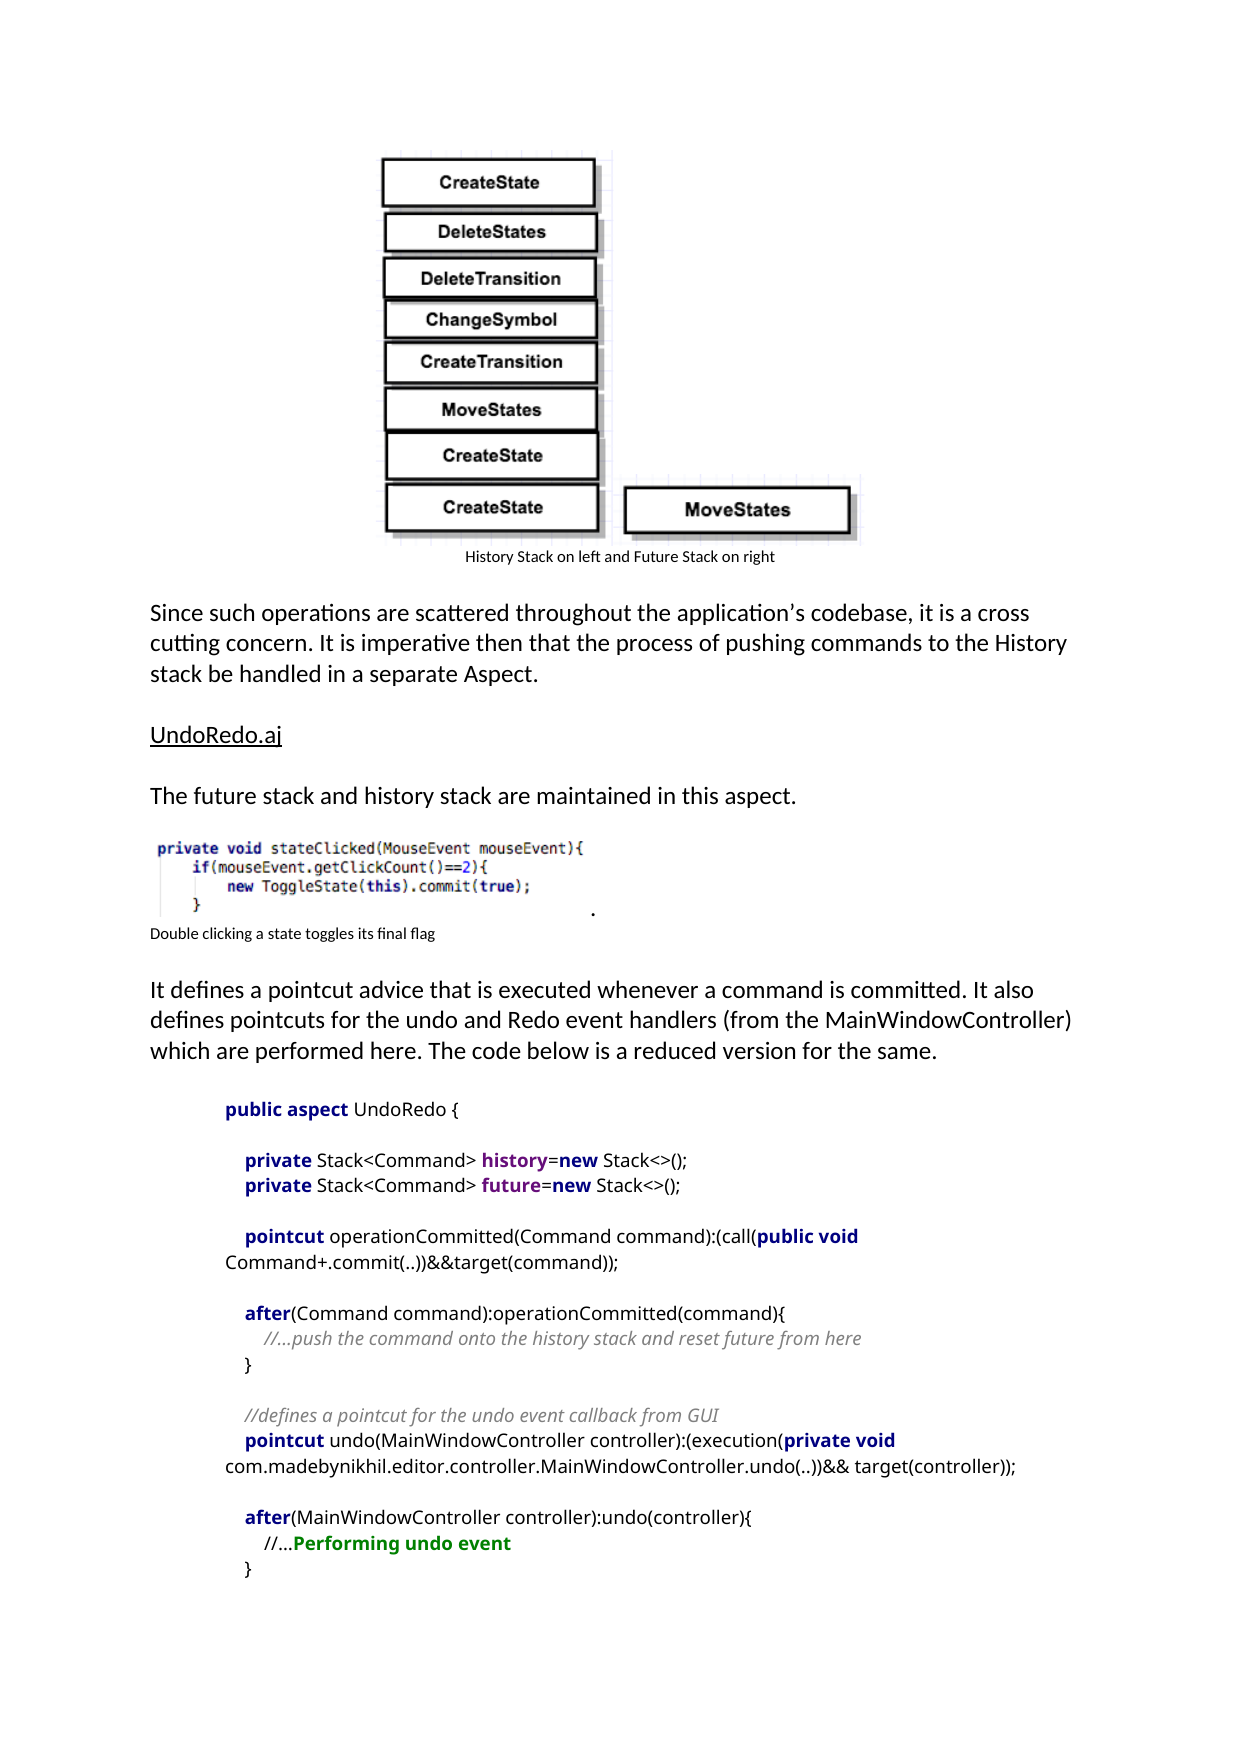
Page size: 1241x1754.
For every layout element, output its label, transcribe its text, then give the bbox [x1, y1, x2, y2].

text History Stack on left and Future Stack on right [150, 546, 1090, 566]
text It defines a pointcut advice that is executed whenever a command is committed. It also defines pointcuts for the undo and Redo event handlers (from the MainWindowController) which are performed here. The code below is a reduced version for the same. [150, 974, 1090, 1065]
text The future stack and history stack are maintained in this aspect. [150, 780, 1090, 811]
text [225, 1096, 1090, 1581]
text Double clicking a state toggles its final flag [150, 923, 1090, 943]
picture [150, 841, 590, 917]
picture [375, 150, 865, 546]
text UndoRedo.aj [150, 719, 1090, 749]
text Since such operations are scattered throughout the application’s codebase, it is a cross cutting concern. It is imperative then that the process of pushing commands to the History stack be handled in a separate Aspect. [150, 597, 1090, 688]
